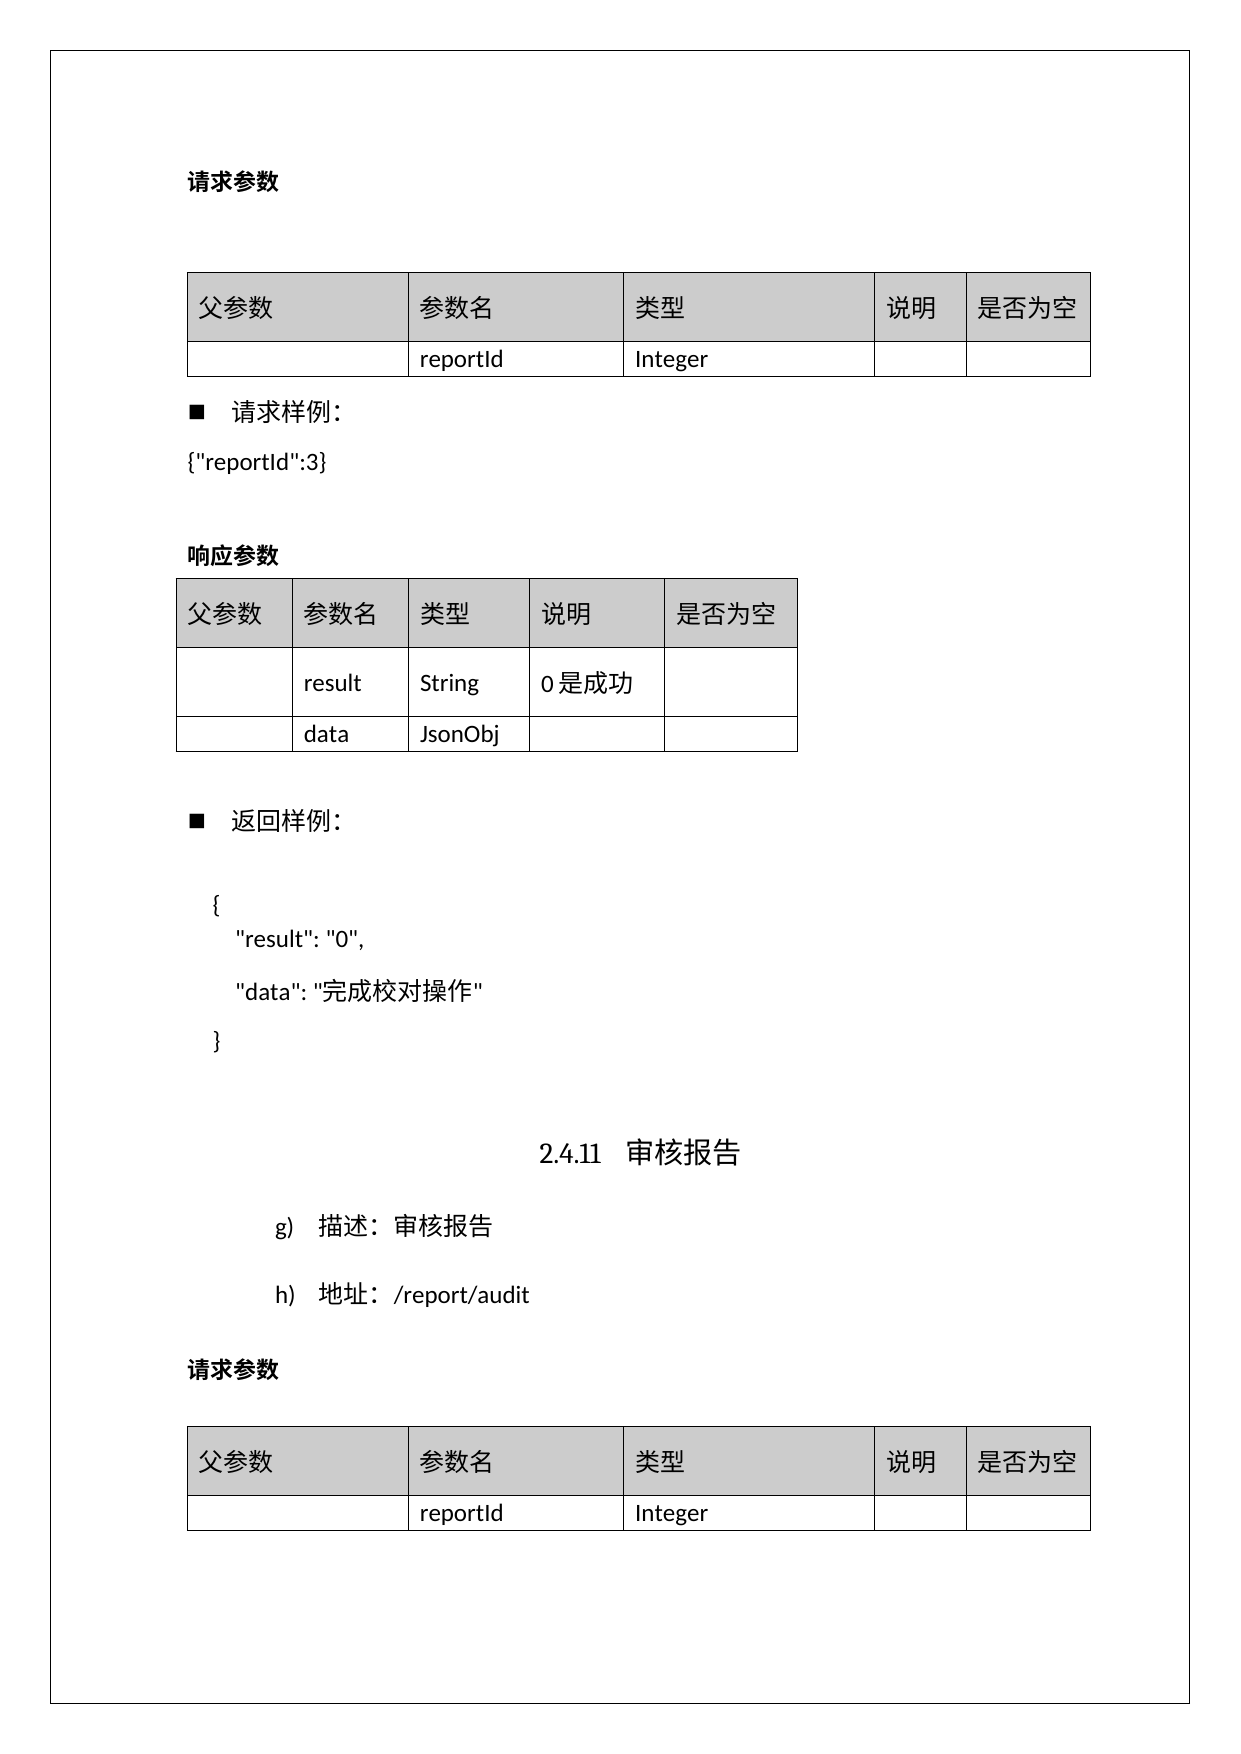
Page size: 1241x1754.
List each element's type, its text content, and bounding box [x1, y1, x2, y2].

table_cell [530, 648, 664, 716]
text { [212, 888, 1053, 922]
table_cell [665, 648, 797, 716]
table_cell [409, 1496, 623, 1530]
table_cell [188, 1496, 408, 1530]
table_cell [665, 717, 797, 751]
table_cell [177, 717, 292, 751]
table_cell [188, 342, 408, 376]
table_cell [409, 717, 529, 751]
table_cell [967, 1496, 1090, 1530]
subtitle 请求参数 [187, 164, 1053, 198]
text {"reportId":3} [187, 445, 1053, 479]
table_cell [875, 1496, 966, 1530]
list 请求样例： [187, 377, 1053, 445]
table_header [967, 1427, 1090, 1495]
text "result": "0", [212, 922, 1053, 956]
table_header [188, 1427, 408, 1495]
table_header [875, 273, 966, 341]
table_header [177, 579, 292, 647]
list 描述：审核报告 [275, 1191, 1053, 1259]
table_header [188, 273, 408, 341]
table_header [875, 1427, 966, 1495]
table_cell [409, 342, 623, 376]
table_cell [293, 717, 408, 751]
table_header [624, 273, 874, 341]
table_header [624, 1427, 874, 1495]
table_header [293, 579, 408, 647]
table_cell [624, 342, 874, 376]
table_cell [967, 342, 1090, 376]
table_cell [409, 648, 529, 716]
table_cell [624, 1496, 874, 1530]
subtitle 请求参数 [187, 1352, 1053, 1386]
text } [212, 1024, 1053, 1058]
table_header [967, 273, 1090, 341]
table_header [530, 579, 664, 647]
subtitle 响应参数 [187, 538, 1053, 572]
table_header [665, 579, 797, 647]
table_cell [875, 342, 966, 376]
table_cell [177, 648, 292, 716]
list 返回样例： [187, 786, 1053, 854]
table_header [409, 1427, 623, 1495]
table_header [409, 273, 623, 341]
subtitle 审核报告 [583, 1117, 1053, 1184]
text "data": "完成校对操作" [212, 956, 1053, 1024]
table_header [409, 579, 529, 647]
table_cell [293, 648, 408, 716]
list 地址：/report/audit [275, 1259, 1053, 1327]
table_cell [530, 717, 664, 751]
